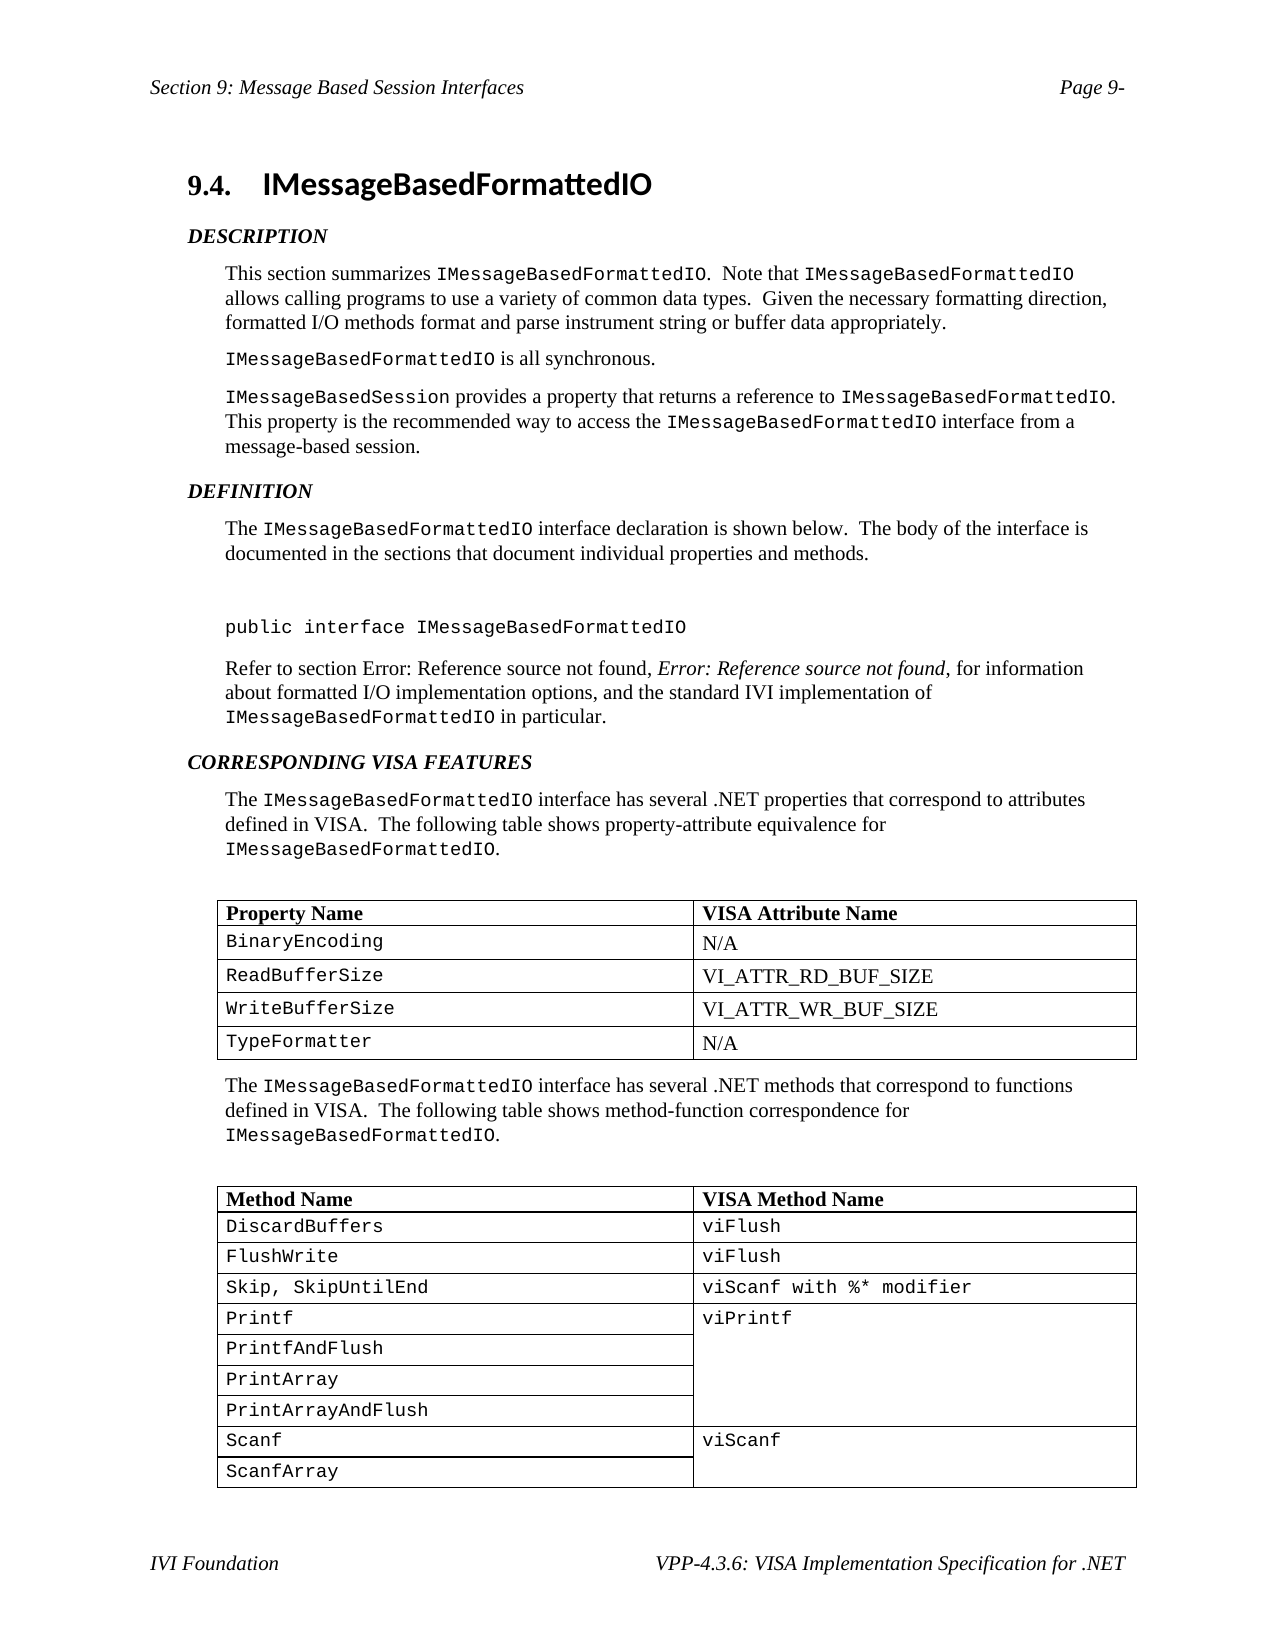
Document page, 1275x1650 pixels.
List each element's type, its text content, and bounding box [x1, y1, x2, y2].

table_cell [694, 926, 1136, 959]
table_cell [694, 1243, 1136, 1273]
text This section summarizes IMessageBasedFormattedIO. Note that IMessageBasedFormattedIO allows calling programs to use a variety of common data types. Given the necessary formatting direction, formatted I/O methods format and parse instrument string or buffer data appropriately. [225, 261, 1125, 334]
text The IMessageBasedFormattedIO interface declaration is shown below. The body of the interface is documented in the sections that document individual properties and methods. [225, 516, 1125, 565]
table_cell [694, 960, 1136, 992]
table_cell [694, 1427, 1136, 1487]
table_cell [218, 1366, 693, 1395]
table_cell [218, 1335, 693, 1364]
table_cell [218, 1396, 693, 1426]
subtitle Definition [187, 479, 1125, 503]
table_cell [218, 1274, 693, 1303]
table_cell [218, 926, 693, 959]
subtitle IMessageBasedFormattedIO [187, 162, 1125, 203]
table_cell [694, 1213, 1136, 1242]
text The IMessageBasedFormattedIO interface has several .NET properties that correspond to attributes defined in VISA. The following table shows property-attribute equivalence for IMessageBasedFormattedIO. [225, 787, 1125, 861]
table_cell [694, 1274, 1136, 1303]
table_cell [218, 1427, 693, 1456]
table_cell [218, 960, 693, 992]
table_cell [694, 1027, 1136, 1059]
subtitle Corresponding VISA Features [187, 750, 1125, 774]
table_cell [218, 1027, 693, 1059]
text IMessageBasedFormattedIO is all synchronous. [225, 346, 1125, 371]
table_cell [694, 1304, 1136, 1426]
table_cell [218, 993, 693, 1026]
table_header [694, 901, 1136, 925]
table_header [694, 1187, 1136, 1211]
text IMessageBasedSession provides a property that returns a reference to IMessageBasedFormattedIO. This property is the recommended way to access the IMessageBasedFormattedIO interface from a message-based session. [225, 384, 1125, 458]
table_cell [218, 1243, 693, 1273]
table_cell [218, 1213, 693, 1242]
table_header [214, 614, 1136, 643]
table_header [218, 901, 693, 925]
subtitle Description [187, 224, 1125, 248]
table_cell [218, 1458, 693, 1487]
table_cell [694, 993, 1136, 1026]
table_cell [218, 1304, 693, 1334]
text The IMessageBasedFormattedIO interface has several .NET methods that correspond to functions defined in VISA. The following table shows method-function correspondence for IMessageBasedFormattedIO. [225, 1073, 1125, 1147]
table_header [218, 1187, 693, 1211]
